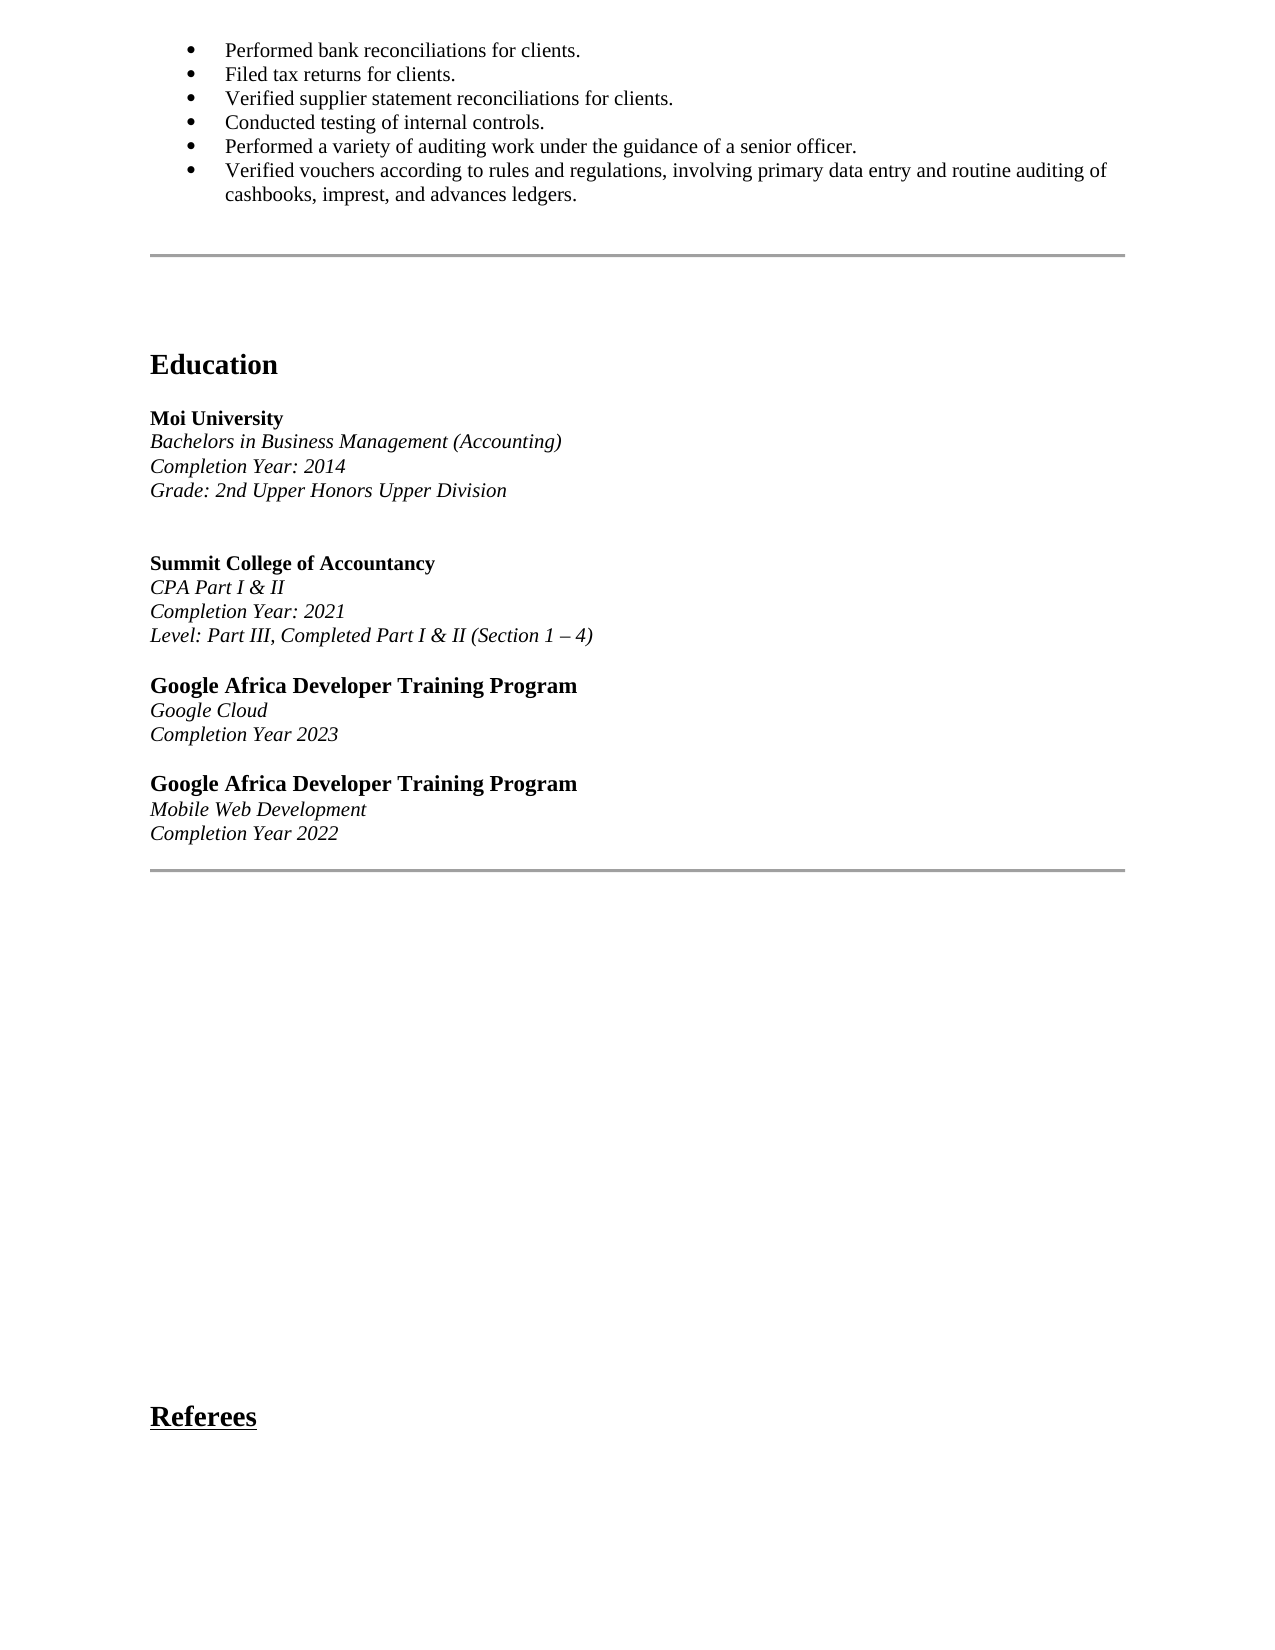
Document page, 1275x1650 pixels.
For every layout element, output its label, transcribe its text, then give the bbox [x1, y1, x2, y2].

list Filed tax returns for clients. [187, 62, 1125, 86]
list Verified supplier statement reconciliations for clients. [187, 86, 1125, 110]
text Google Africa Developer Training Program [150, 771, 1125, 797]
text Mobile Web Development [150, 797, 1125, 821]
list Performed a variety of auditing work under the guidance of a senior officer. [187, 134, 1125, 158]
list Verified vouchers according to rules and regulations, involving primary data entry and routine auditing of cashbooks, imprest, and advances ledgers. [187, 158, 1125, 206]
text Moi University Bachelors in Business Management (Accounting) Completion Year: 2014 Grade: 2nd Upper Honors Upper Division [150, 405, 1125, 502]
text Education [150, 347, 1125, 380]
list Conducted testing of internal controls. [187, 110, 1125, 134]
text Completion Year 2023 [150, 722, 1125, 746]
text Referees [150, 1399, 1125, 1433]
list Performed bank reconciliations for clients. [187, 37, 1125, 62]
text Google Cloud [150, 698, 1125, 722]
text Google Africa Developer Training Program [150, 672, 1125, 698]
text Completion Year 2022 [150, 821, 1125, 845]
text Summit College of Accountancy CPA Part I & II Completion Year: 2021 Level: Part III, Completed Part I & II (Section 1 – 4) [150, 551, 1125, 647]
